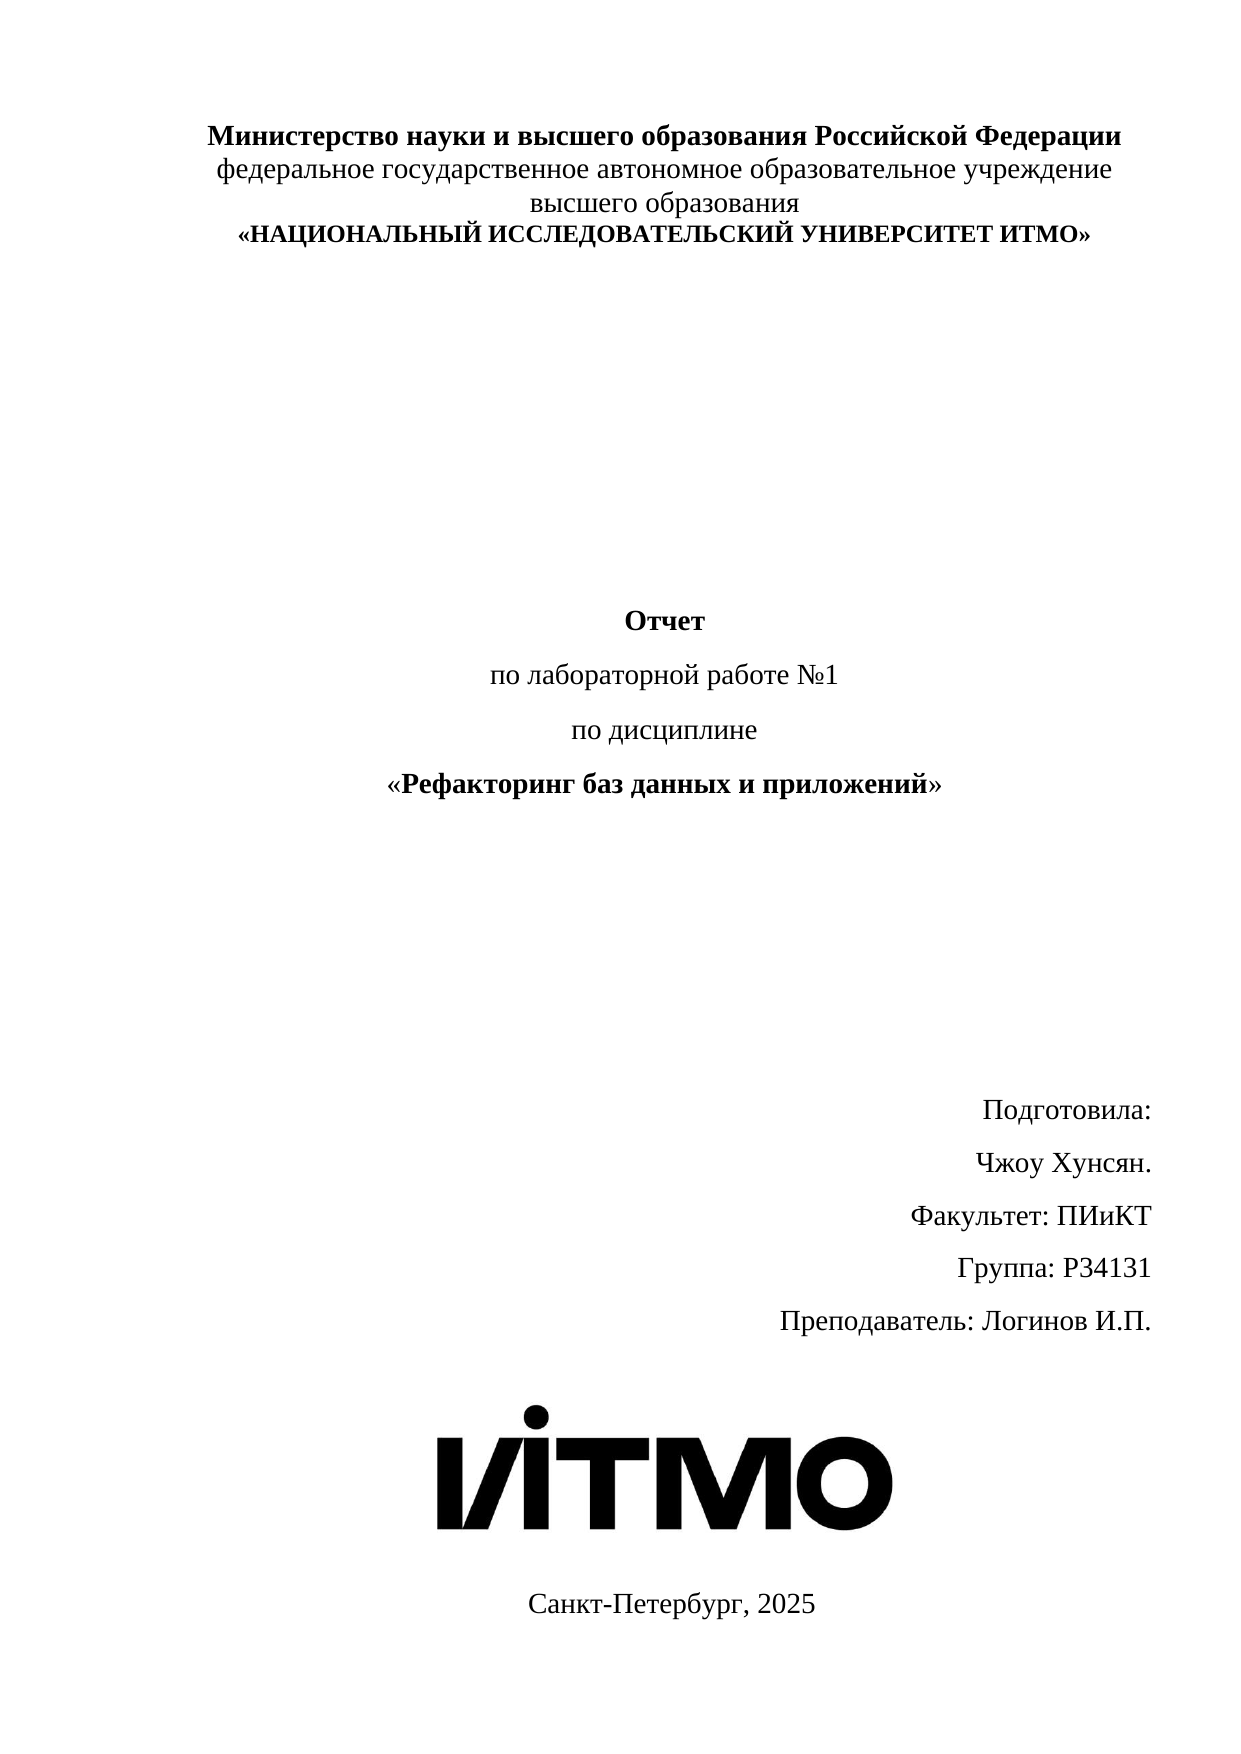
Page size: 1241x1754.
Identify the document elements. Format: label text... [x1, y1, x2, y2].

text федеральное государственное автономное образовательное учреждение [177, 152, 1152, 185]
text по дисциплине [177, 712, 1152, 745]
text по лабораторной работе №1 [177, 657, 1152, 691]
text Факультет: ПИиКТ [177, 1198, 1152, 1231]
text высшего образования [177, 185, 1152, 219]
text Чжоу Хунсян. [177, 1145, 1152, 1179]
picture [415, 1368, 914, 1566]
text Группа: P34131 [177, 1251, 1152, 1284]
text Отчет [177, 603, 1152, 637]
text Санкт-Петербург, 2025 [177, 1586, 1152, 1619]
text Преподаватель: Логинов И.П. [177, 1303, 1152, 1337]
text Министерство науки и высшего образования Российской Федерации [177, 118, 1152, 152]
text Подготовила: [177, 1092, 1152, 1126]
text «Рефакторинг баз данных и приложений» [177, 766, 1152, 800]
text «НАЦИОНАЛЬНЫЙ ИССЛЕДОВАТЕЛЬСКИЙ УНИВЕРСИТЕТ ИТМО» [177, 219, 1152, 247]
